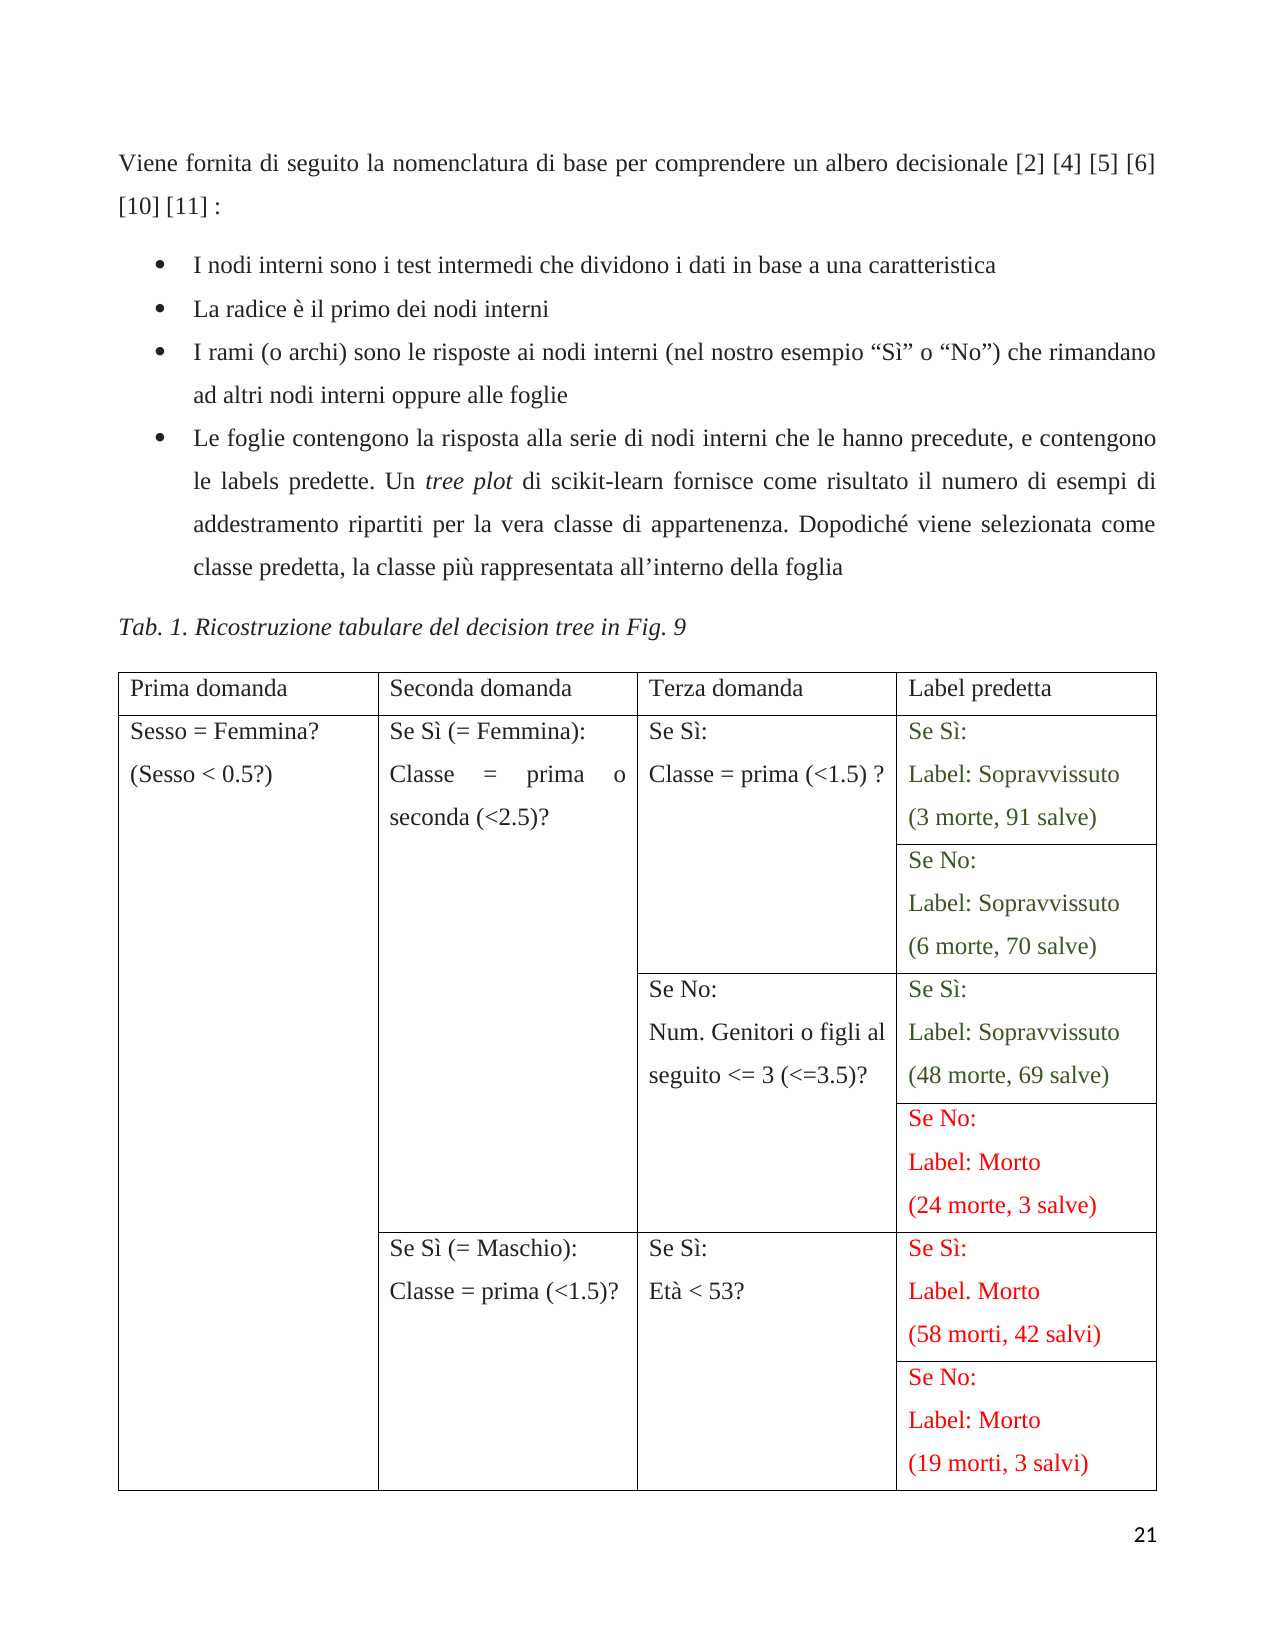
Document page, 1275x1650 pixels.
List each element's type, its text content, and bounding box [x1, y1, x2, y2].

text Viene fornita di seguito la nomenclatura di base per comprendere un albero decisionale [2] [4] [5] [6] [10] [11] : [118, 148, 1157, 219]
table_cell Se Sì: Età < 53? [638, 1233, 896, 1490]
list I nodi interni sono i test intermedi che dividono i dati in base a una caratteristica [156, 251, 1157, 279]
table_cell Se Sì: Label. Morto (58 morti, 42 salvi) [897, 1233, 1156, 1361]
text Tab. 1. Ricostruzione tabulare del decision tree in Fig. 9 [118, 612, 1157, 641]
table_cell Se No: Label: Morto (24 morte, 3 salve) [897, 1104, 1156, 1232]
table_cell Sesso = Femmina? (Sesso < 0.5?) [119, 716, 378, 1490]
table_cell Se Sì: Label: Sopravvissuto (48 morte, 69 salve) [897, 974, 1156, 1102]
table_cell Se No: Label: Sopravvissuto (6 morte, 70 salve) [897, 845, 1156, 973]
table_header Seconda domanda [379, 673, 637, 715]
table_cell Se No: Label: Morto (19 morti, 3 salvi) [897, 1362, 1156, 1490]
table_header Label predetta [897, 673, 1156, 715]
table_cell Se Sì (= Femmina): Classe = prima o seconda (<2.5)? [379, 716, 637, 1232]
table_header Prima domanda [119, 673, 378, 715]
table_cell Se Sì (= Maschio): Classe = prima (<1.5)? [379, 1233, 637, 1490]
table_cell Se Sì: Classe = prima (<1.5) ? [638, 716, 896, 973]
list I rami (o archi) sono le risposte ai nodi interni (nel nostro esempio “Sì” o “No”) che rimandano ad altri nodi interni oppure alle foglie [156, 337, 1157, 409]
table_cell Se Sì: Label: Sopravvissuto (3 morte, 91 salve) [897, 716, 1156, 844]
table_cell Se No: Num. Genitori o figli al seguito <= 3 (<=3.5)? [638, 974, 896, 1232]
list La radice è il primo dei nodi interni [156, 294, 1157, 322]
table_header Terza domanda [638, 673, 896, 715]
list Le foglie contengono la risposta alla serie di nodi interni che le hanno precedute, e contengono le labels predette. Un tree plot di scikit-learn fornisce come risultato il numero di esempi di addestramento ripartiti per la vera classe di appartenenza. Dopodiché viene selezionata come classe predetta, la classe più rappresentata all’interno della foglia [156, 423, 1157, 581]
